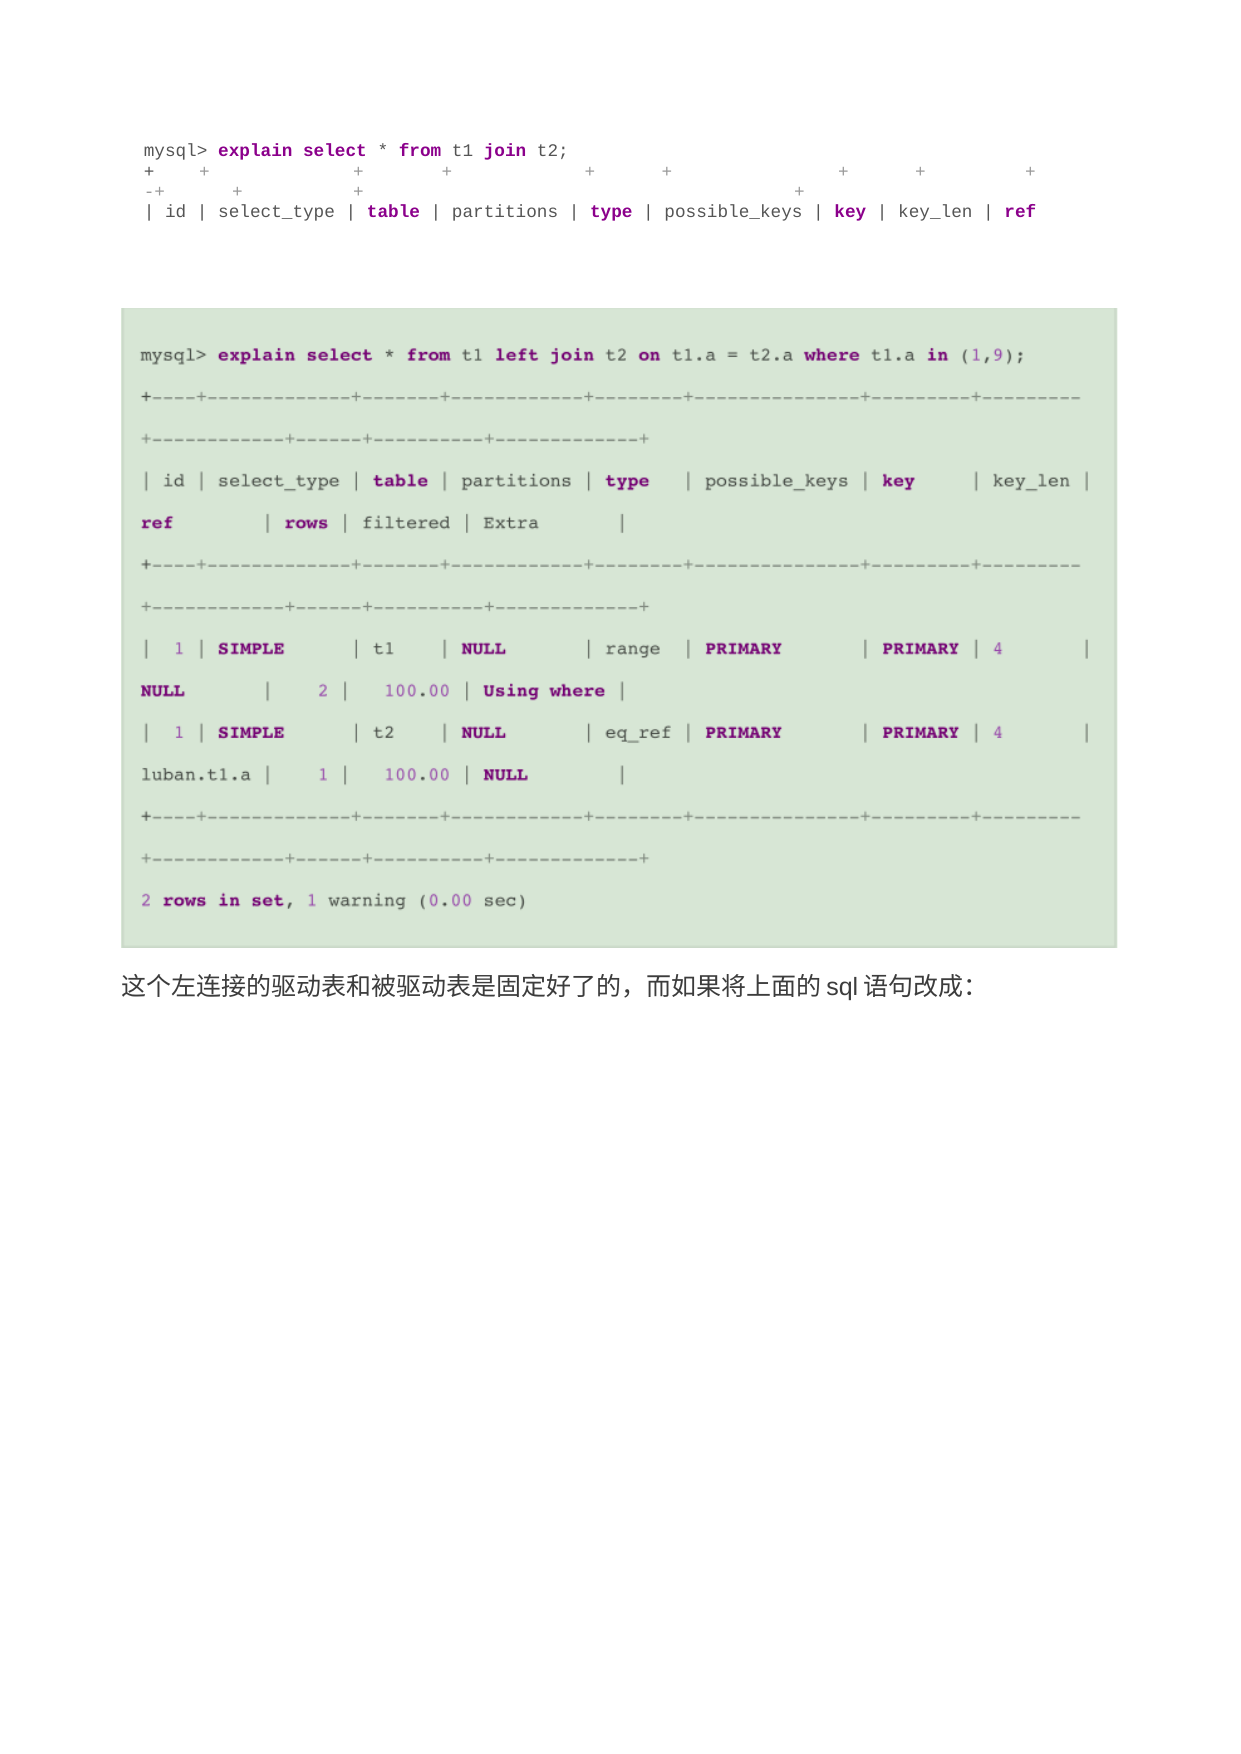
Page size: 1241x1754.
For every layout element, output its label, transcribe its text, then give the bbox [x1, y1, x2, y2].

picture [121, 308, 1118, 948]
text 这个左连接的驱动表和被驱动表是固定好了的，而如果将上面的sql语句改成： [121, 966, 1105, 1002]
